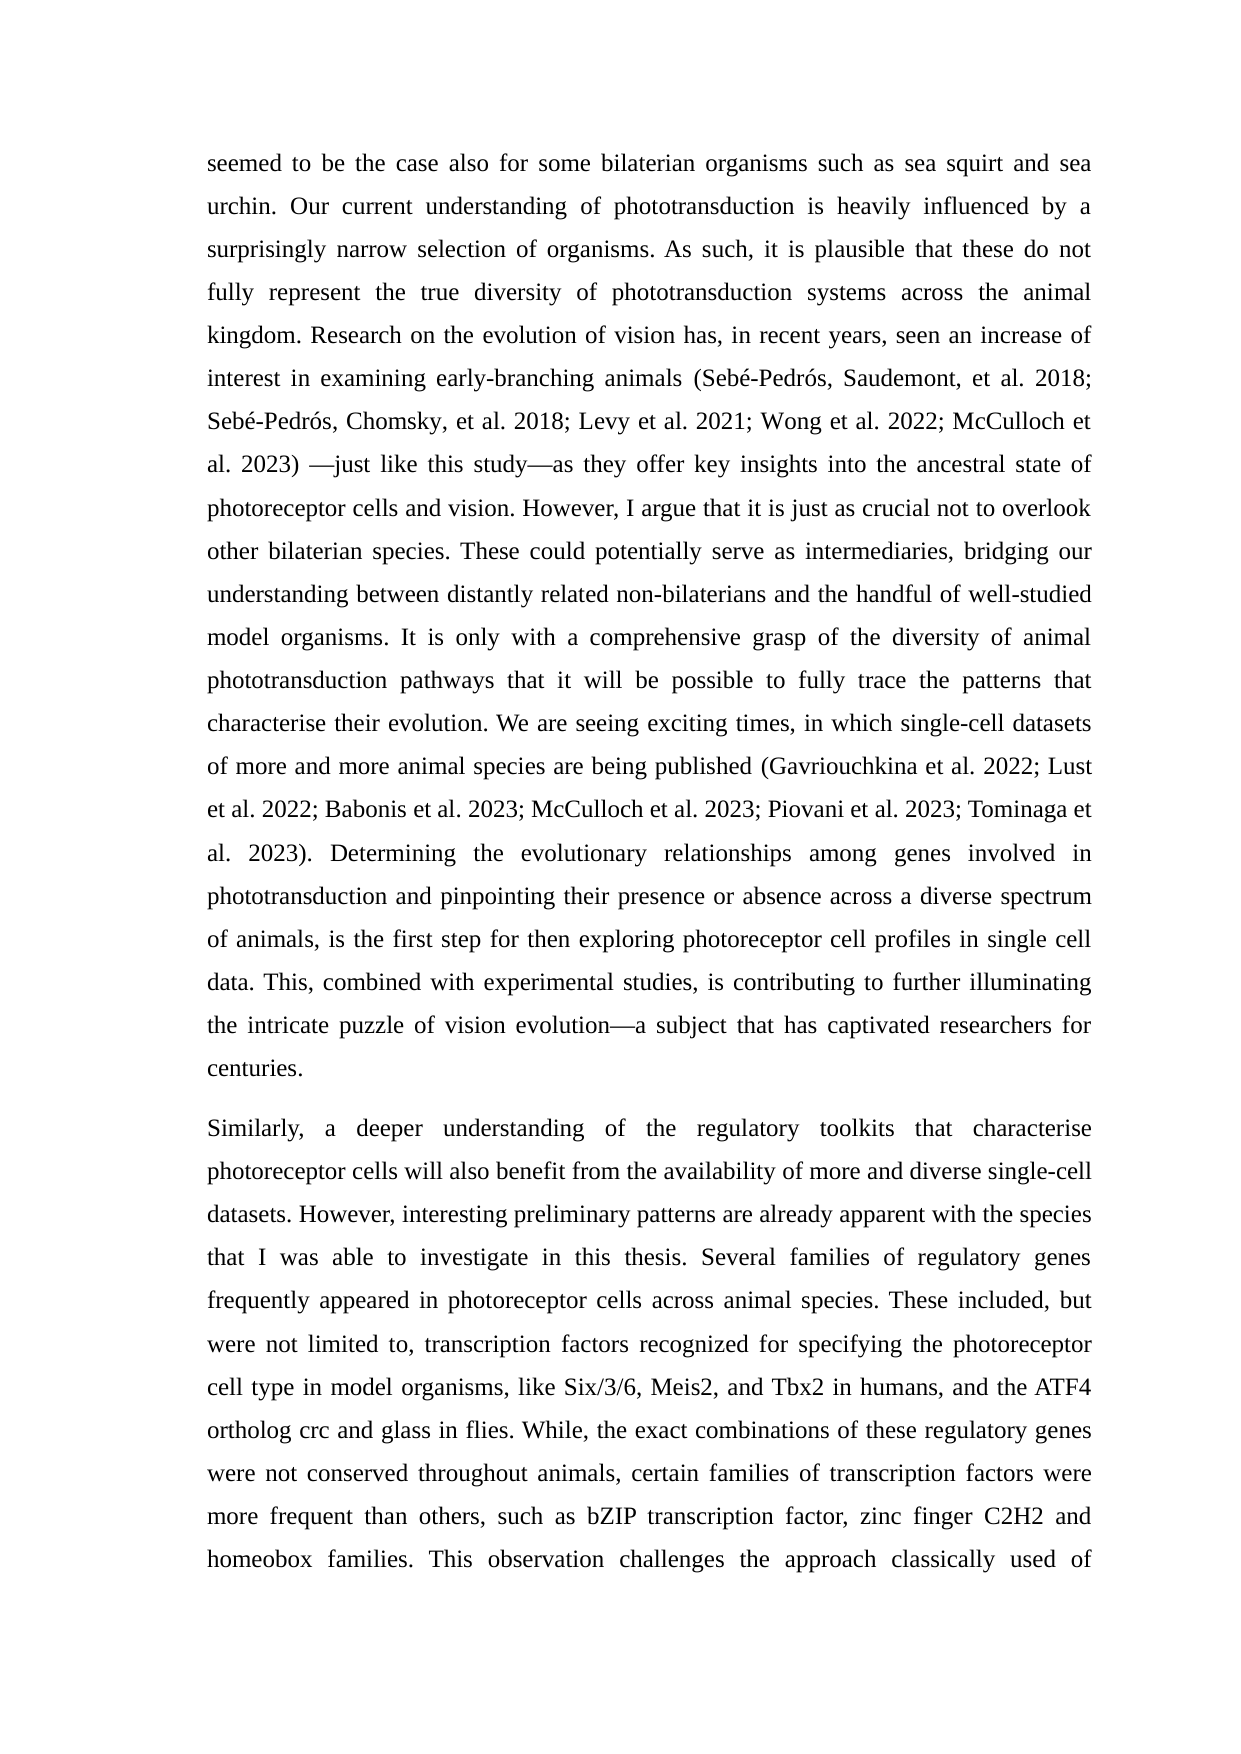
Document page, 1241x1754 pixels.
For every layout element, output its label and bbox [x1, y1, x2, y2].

text [207, 1113, 1092, 1573]
text [207, 148, 1092, 1082]
